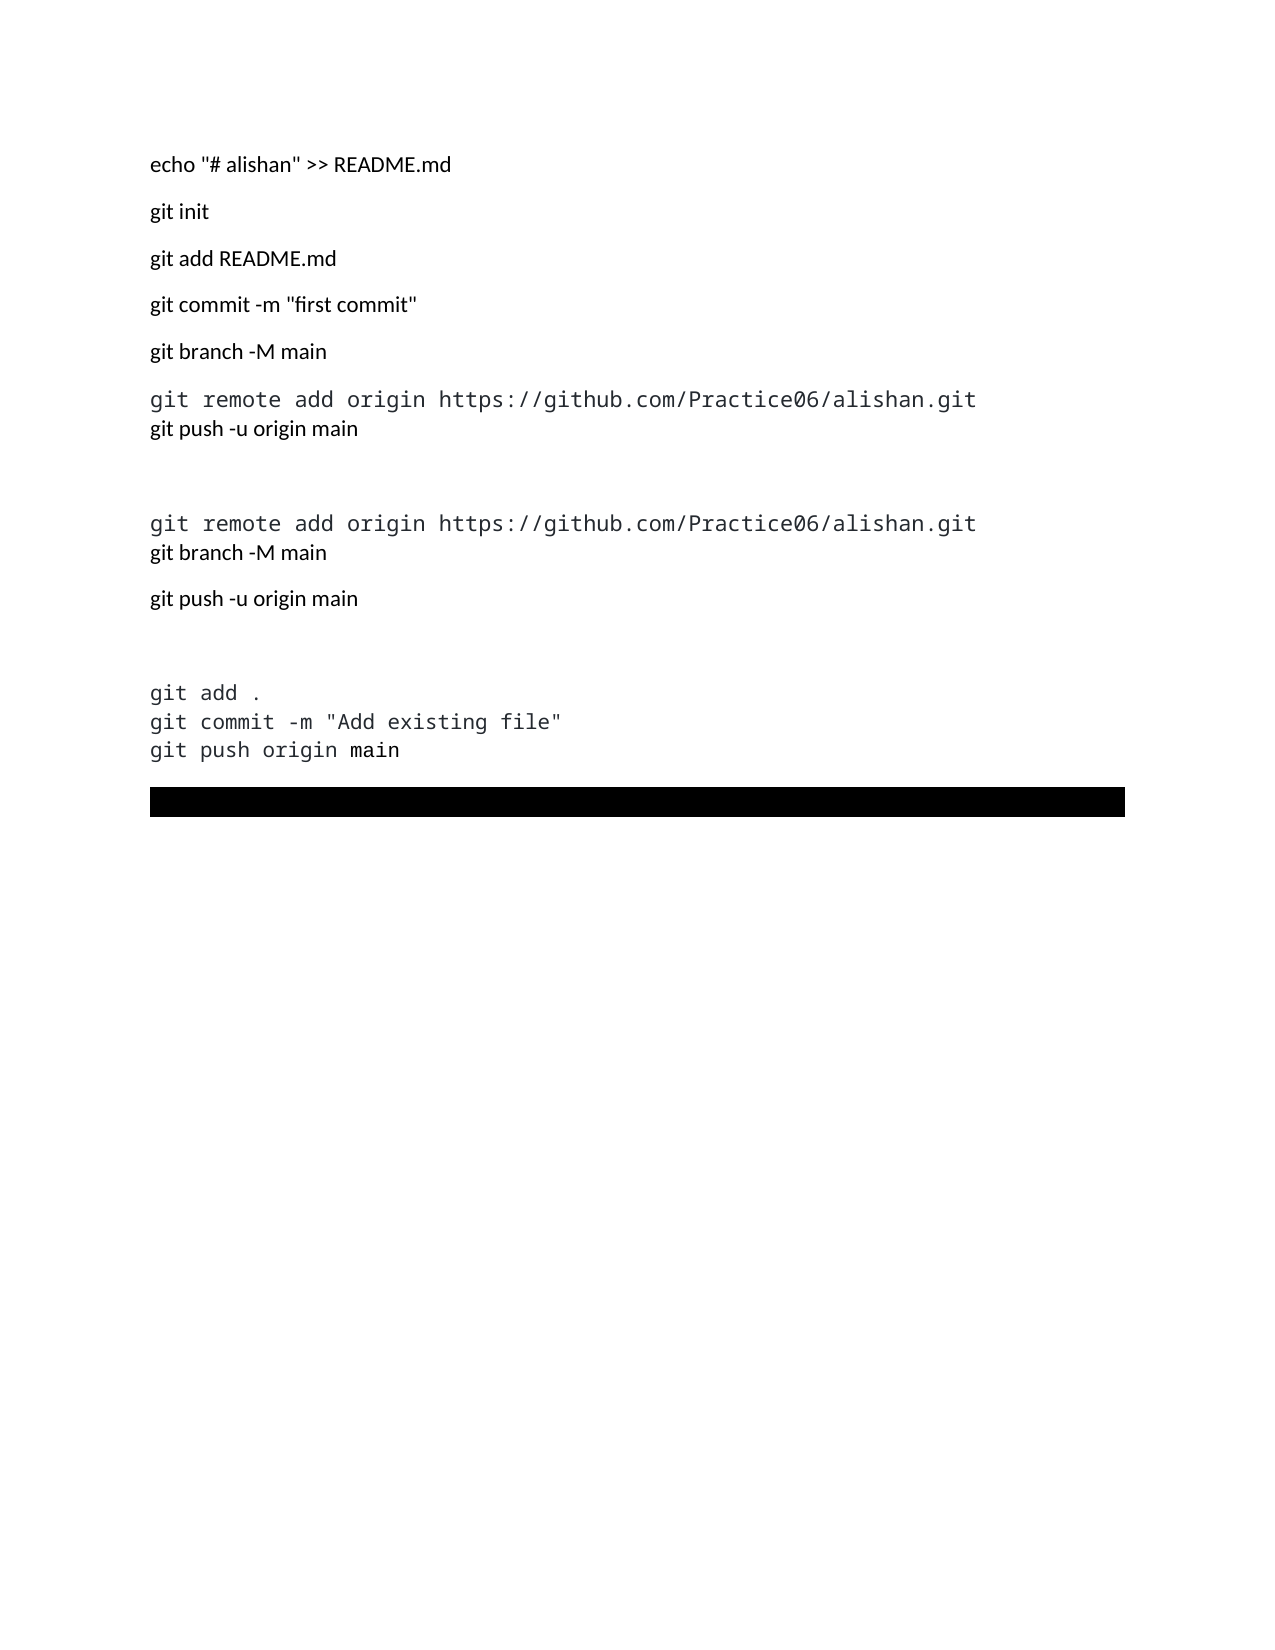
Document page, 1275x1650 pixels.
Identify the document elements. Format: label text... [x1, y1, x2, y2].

text git init [150, 197, 1125, 225]
text git remote add origin https://github.com/Practice06/alishan.git [150, 384, 1125, 414]
text git add . [150, 678, 1125, 707]
text git branch -M main [150, 337, 1125, 366]
text git commit -m "Add existing file" [150, 707, 1125, 735]
text echo "# alishan" >> README.md [150, 150, 1125, 178]
text git push -u origin main [150, 584, 1125, 613]
text git commit -m "first commit" [150, 291, 1125, 319]
text git push origin main [150, 735, 1125, 764]
text git push -u origin main [150, 414, 1125, 442]
text git branch -M main [150, 538, 1125, 566]
text git add README.md [150, 244, 1125, 272]
text git remote add origin https://github.com/Practice06/alishan.git [150, 508, 1125, 538]
